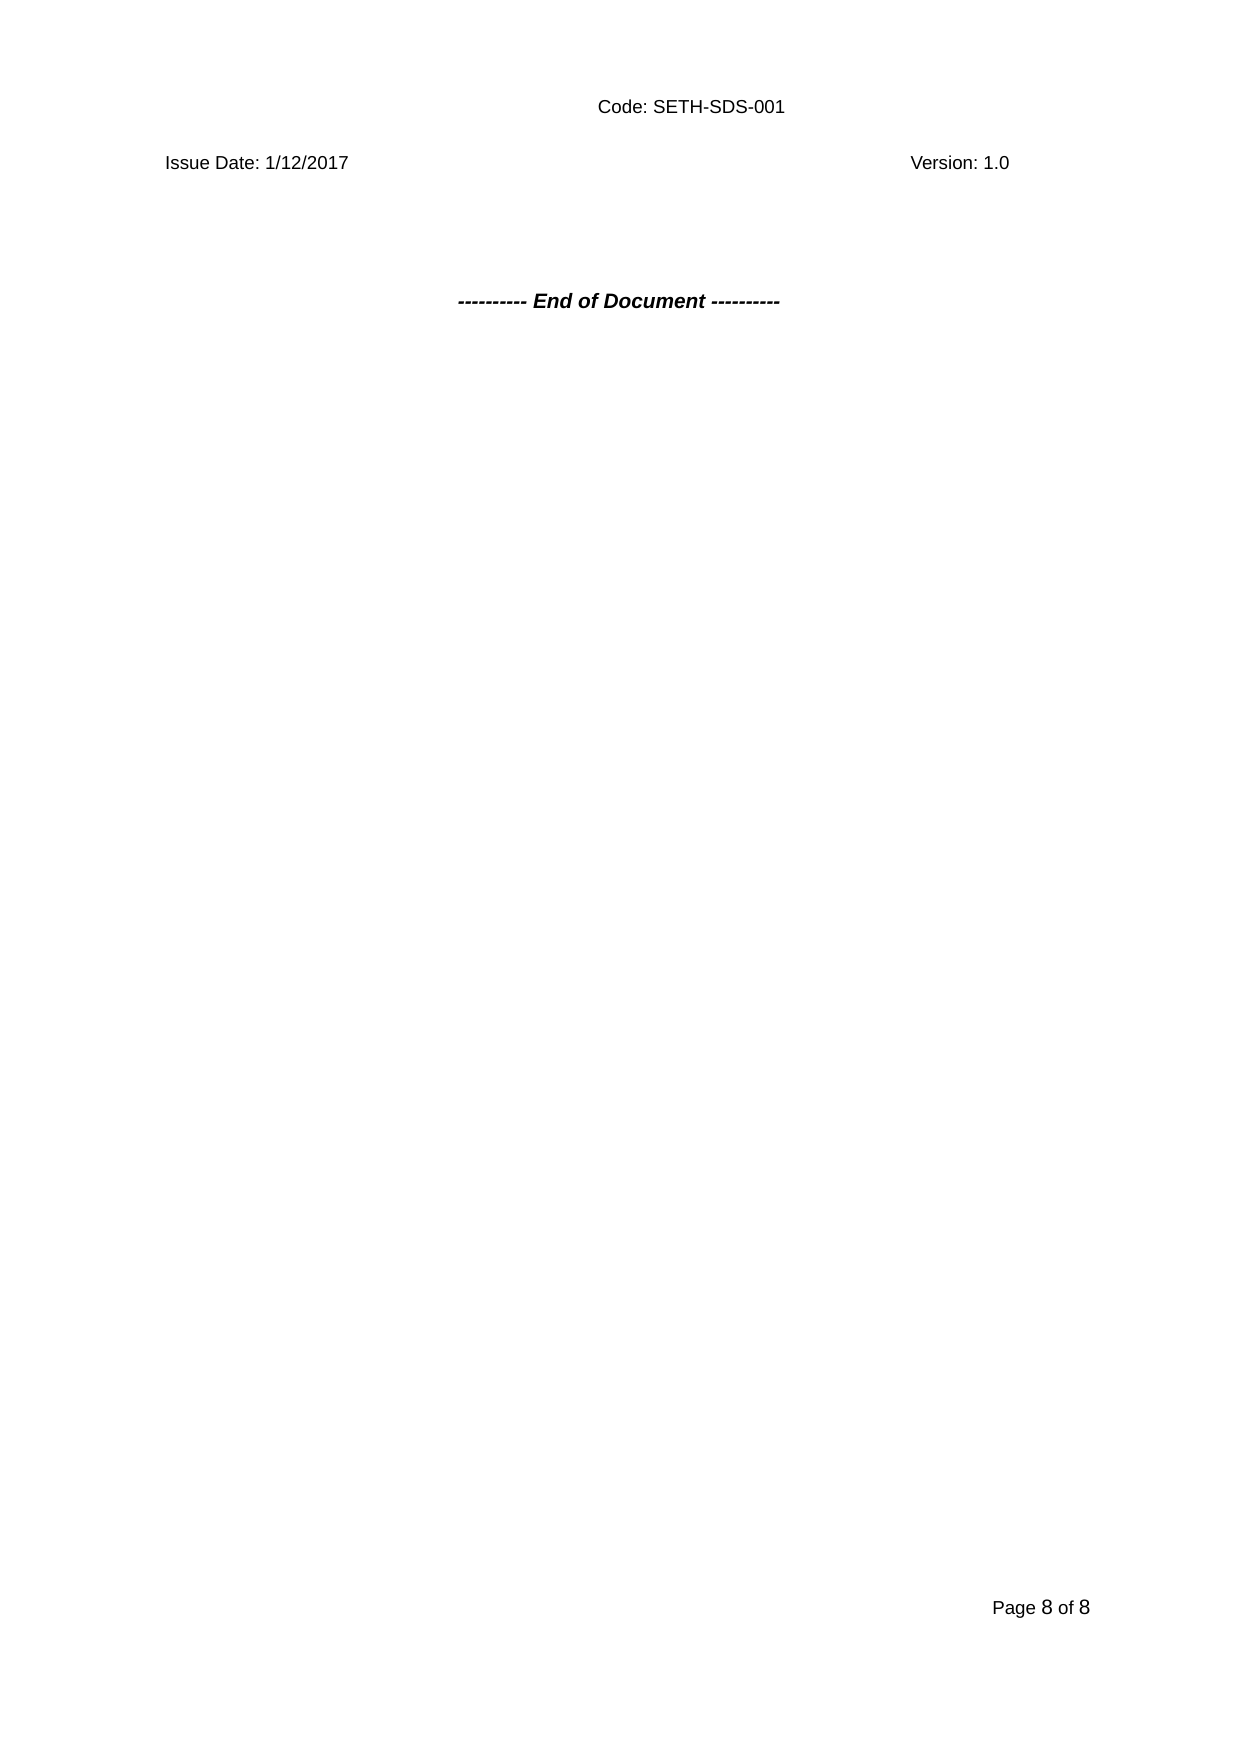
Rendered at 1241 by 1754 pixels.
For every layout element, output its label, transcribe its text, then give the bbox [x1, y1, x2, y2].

text ---------- End of Document ---------- [150, 289, 1090, 313]
